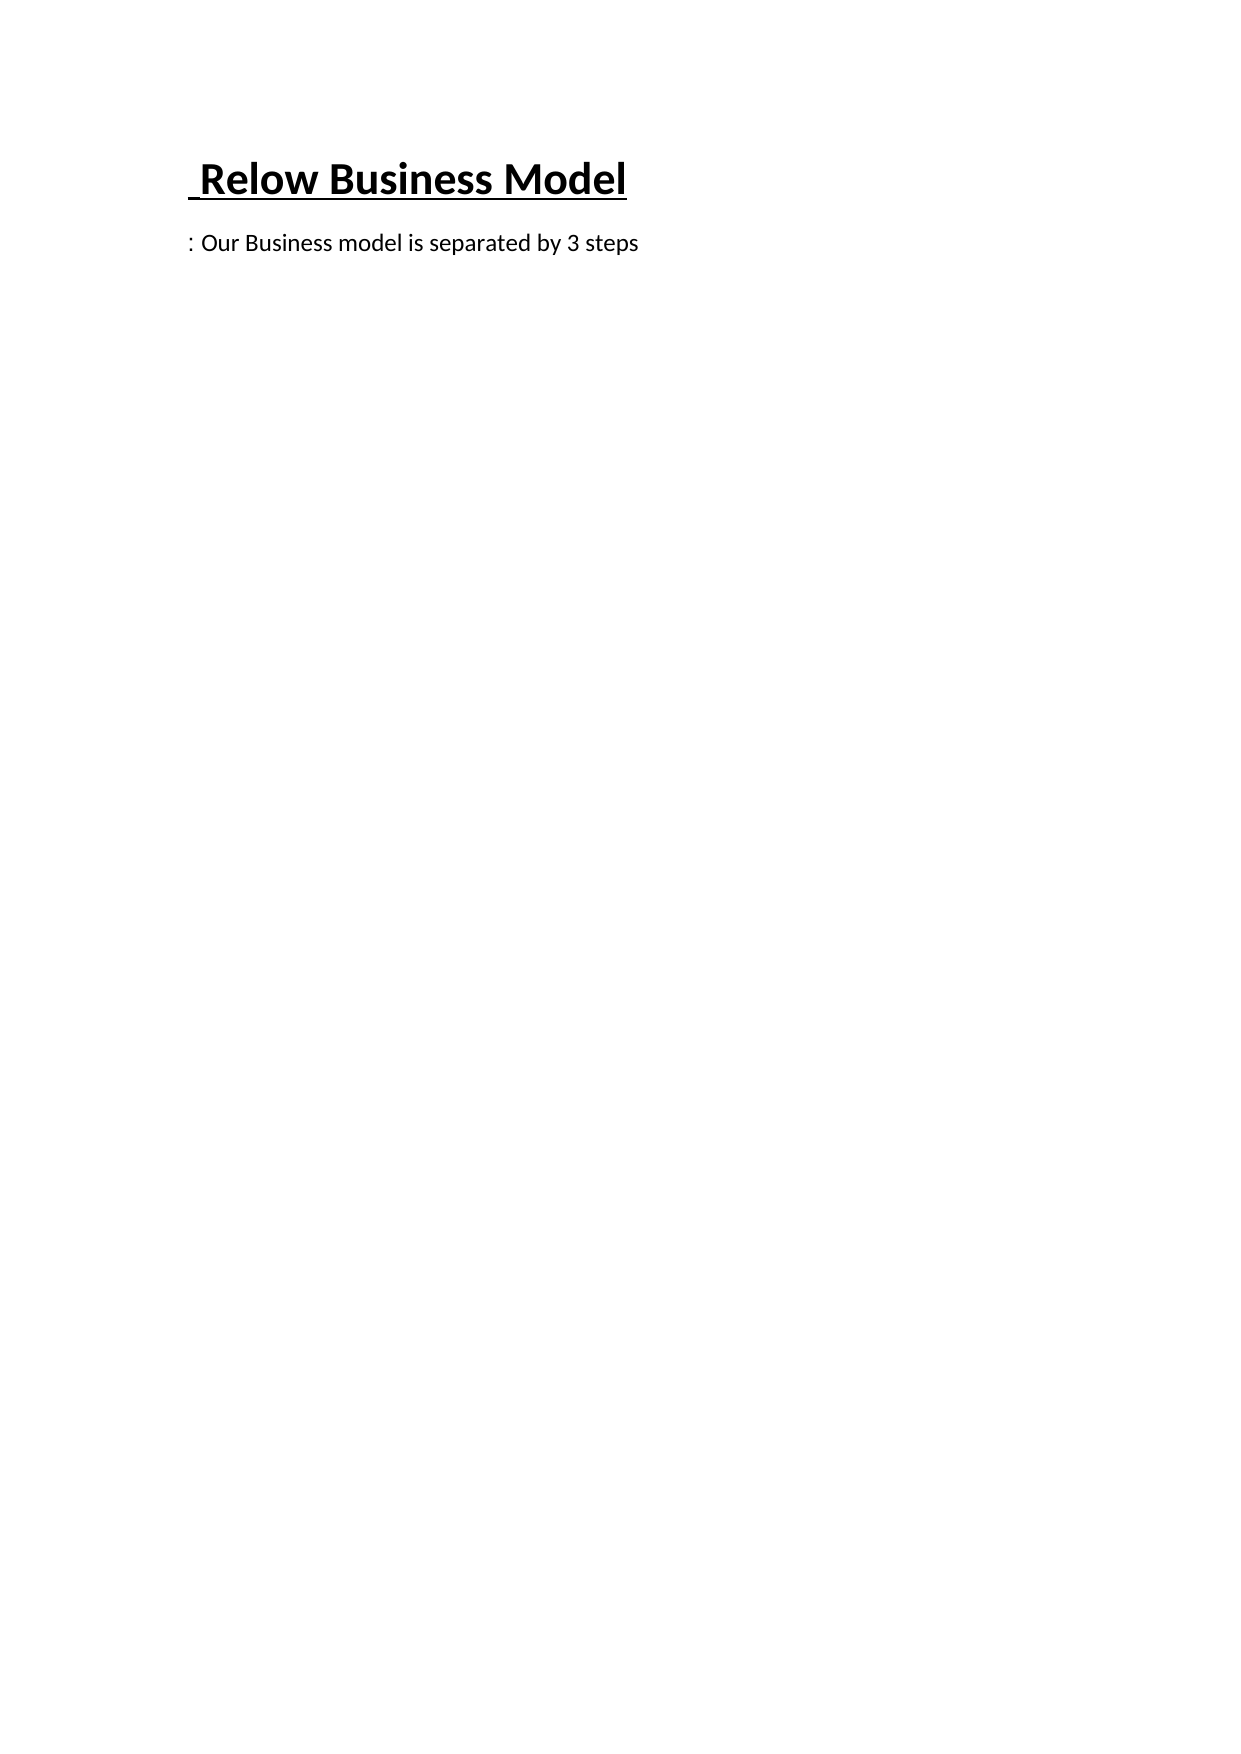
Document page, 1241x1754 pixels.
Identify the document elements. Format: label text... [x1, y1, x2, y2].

text Our Business model is separated by 3 steps : [187, 227, 1053, 257]
text Relow Business Model [187, 150, 1053, 206]
